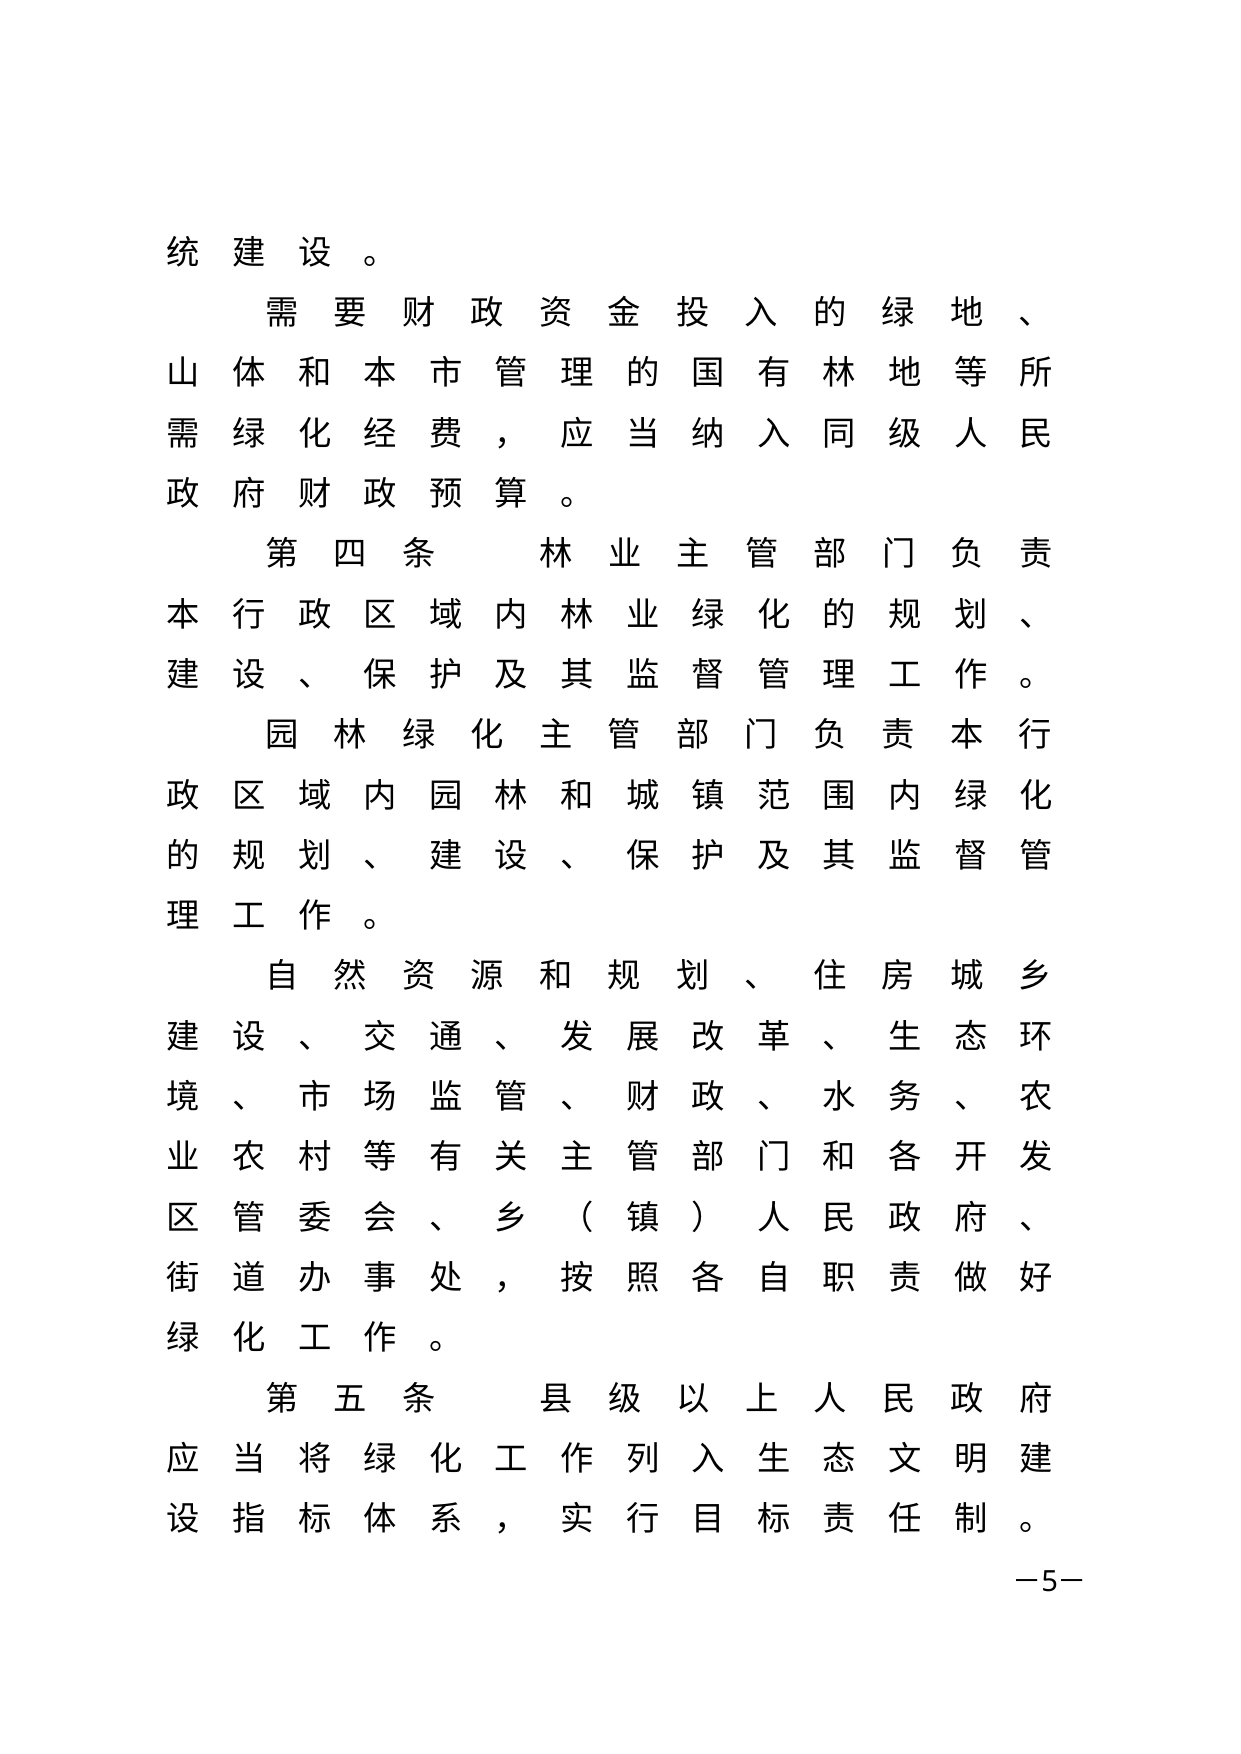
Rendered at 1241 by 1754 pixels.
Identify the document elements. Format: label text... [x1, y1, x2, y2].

text 第五条 县级以上人民政府应当将绿化工作列入生态文明建设指标体系，实行目标责任制。 [167, 1365, 1085, 1546]
text 县级以上人民政府应当将城乡绿化工作纳入国民经济和社会发展计划，加强城乡一体绿化系统建设。 [167, 219, 1085, 280]
text 园林绿化主管部门负责本行政区域内园林和城镇范围内绿化的规划、建设、保护及其监督管理工作。 [167, 702, 1085, 943]
text 需要财政资金投入的绿地、山体和本市管理的国有林地等所需绿化经费，应当纳入同级人民政府财政预算。 [167, 280, 1085, 521]
text 自然资源和规划、住房城乡建设、交通、发展改革、生态环境、市场监管、财政、水务、农业农村等有关主管部门和各开发区管委会、乡（镇）人民政府、街道办事处，按照各自职责做好绿化工作。 [167, 943, 1085, 1365]
text 第四条 林业主管部门负责本行政区域内林业绿化的规划、建设、保护及其监督管理工作。 [167, 521, 1085, 702]
